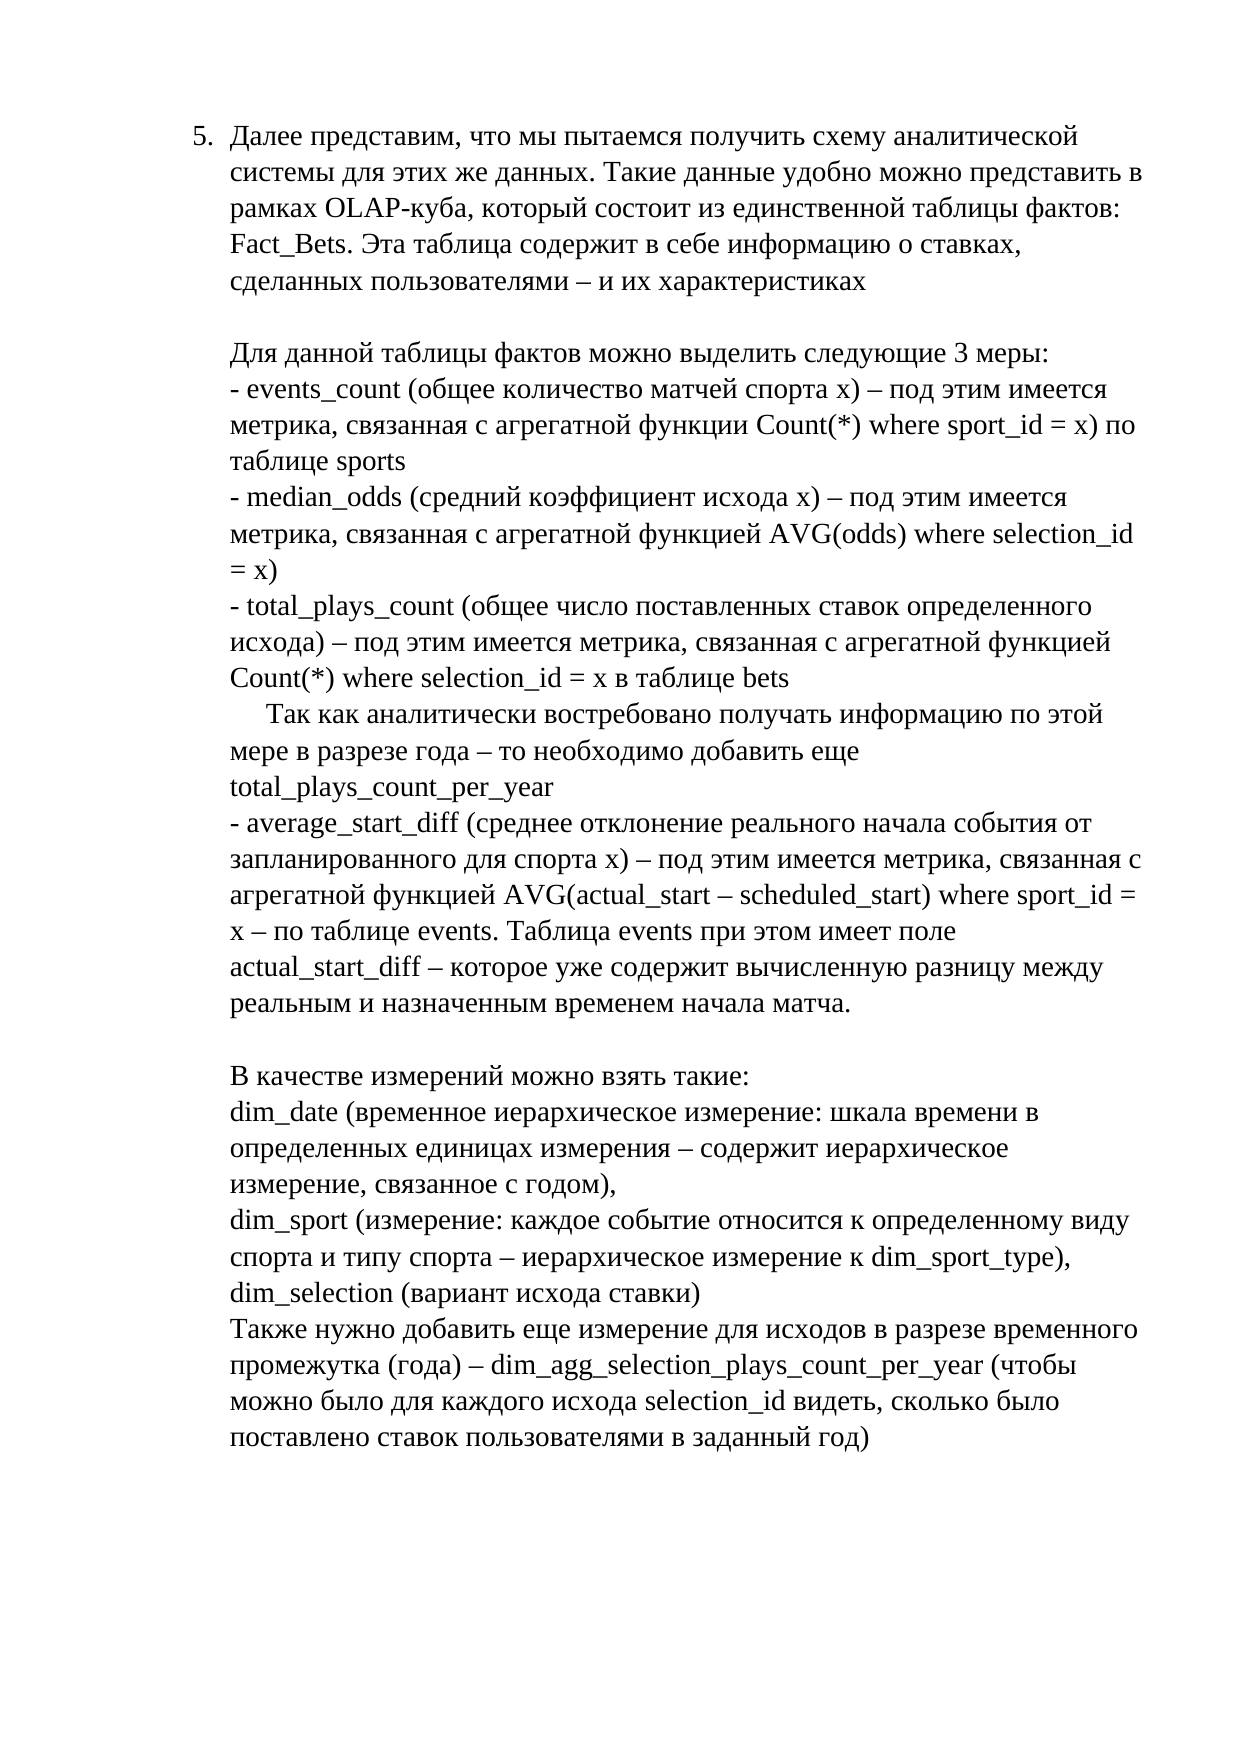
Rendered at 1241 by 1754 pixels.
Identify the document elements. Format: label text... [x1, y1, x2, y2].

list dim_sport (измерение: каждое событие относится к определенному виду спорта и типу спорта – иерархическое измерение к dim_sport_type), [229, 1202, 1152, 1272]
list Также нужно добавить еще измерение для исходов в разрезе временного промежутка (года) – dim_agg_selection_plays_count_per_year (чтобы можно было для каждого исхода selection_id видеть, сколько было поставлено ставок пользователями в заданный год) [229, 1311, 1152, 1453]
list Далее представим, что мы пытаемся получить схему аналитической системы для этих же данных. Такие данные удобно можно представить в рамках OLAP-куба, который состоит из единственной таблицы фактов: Fact_Bets. Эта таблица содержит в себе информацию о ставках, сделанных пользователями – и их характеристиках Для данной таблицы фактов можно выделить следующие 3 меры: [192, 118, 1152, 368]
list - total_plays_count (общее число поставленных ставок определенного исхода) – под этим имеется метрика, связанная с агрегатной функцией Count(*) where selection_id = x в таблице bets [229, 588, 1152, 694]
list - events_count (общее количество матчей спорта x) – под этим имеется метрика, связанная с агрегатной функции Count(*) where sport_id = x) по таблице sports [229, 371, 1152, 477]
list - median_odds (средний коэффициент исхода x) – под этим имеется метрика, связанная с агрегатной функцией AVG(odds) where selection_id = x) [229, 479, 1152, 585]
list В качестве измерений можно взять такие: [229, 1058, 1152, 1091]
list Так как аналитически востребовано получать информацию по этой мере в разрезе года – то необходимо добавить еще total_plays_count_per_year - average_start_diff (среднее отклонение реального начала события от запланированного для спорта x) – под этим имеется метрика, связанная с агрегатной функцией AVG(actual_start – scheduled_start) where sport_id = x – по таблице events. Таблица events при этом имеет поле actual_start_diff – которое уже содержит вычисленную разницу между реальным и назначенным временем начала матча. [229, 696, 1152, 1019]
list dim_date (временное иерархическое измерение: шкала времени в определенных единицах измерения – содержит иерархическое измерение, связанное с годом), [229, 1094, 1152, 1200]
list dim_selection (вариант исхода ставки) [229, 1275, 1152, 1308]
